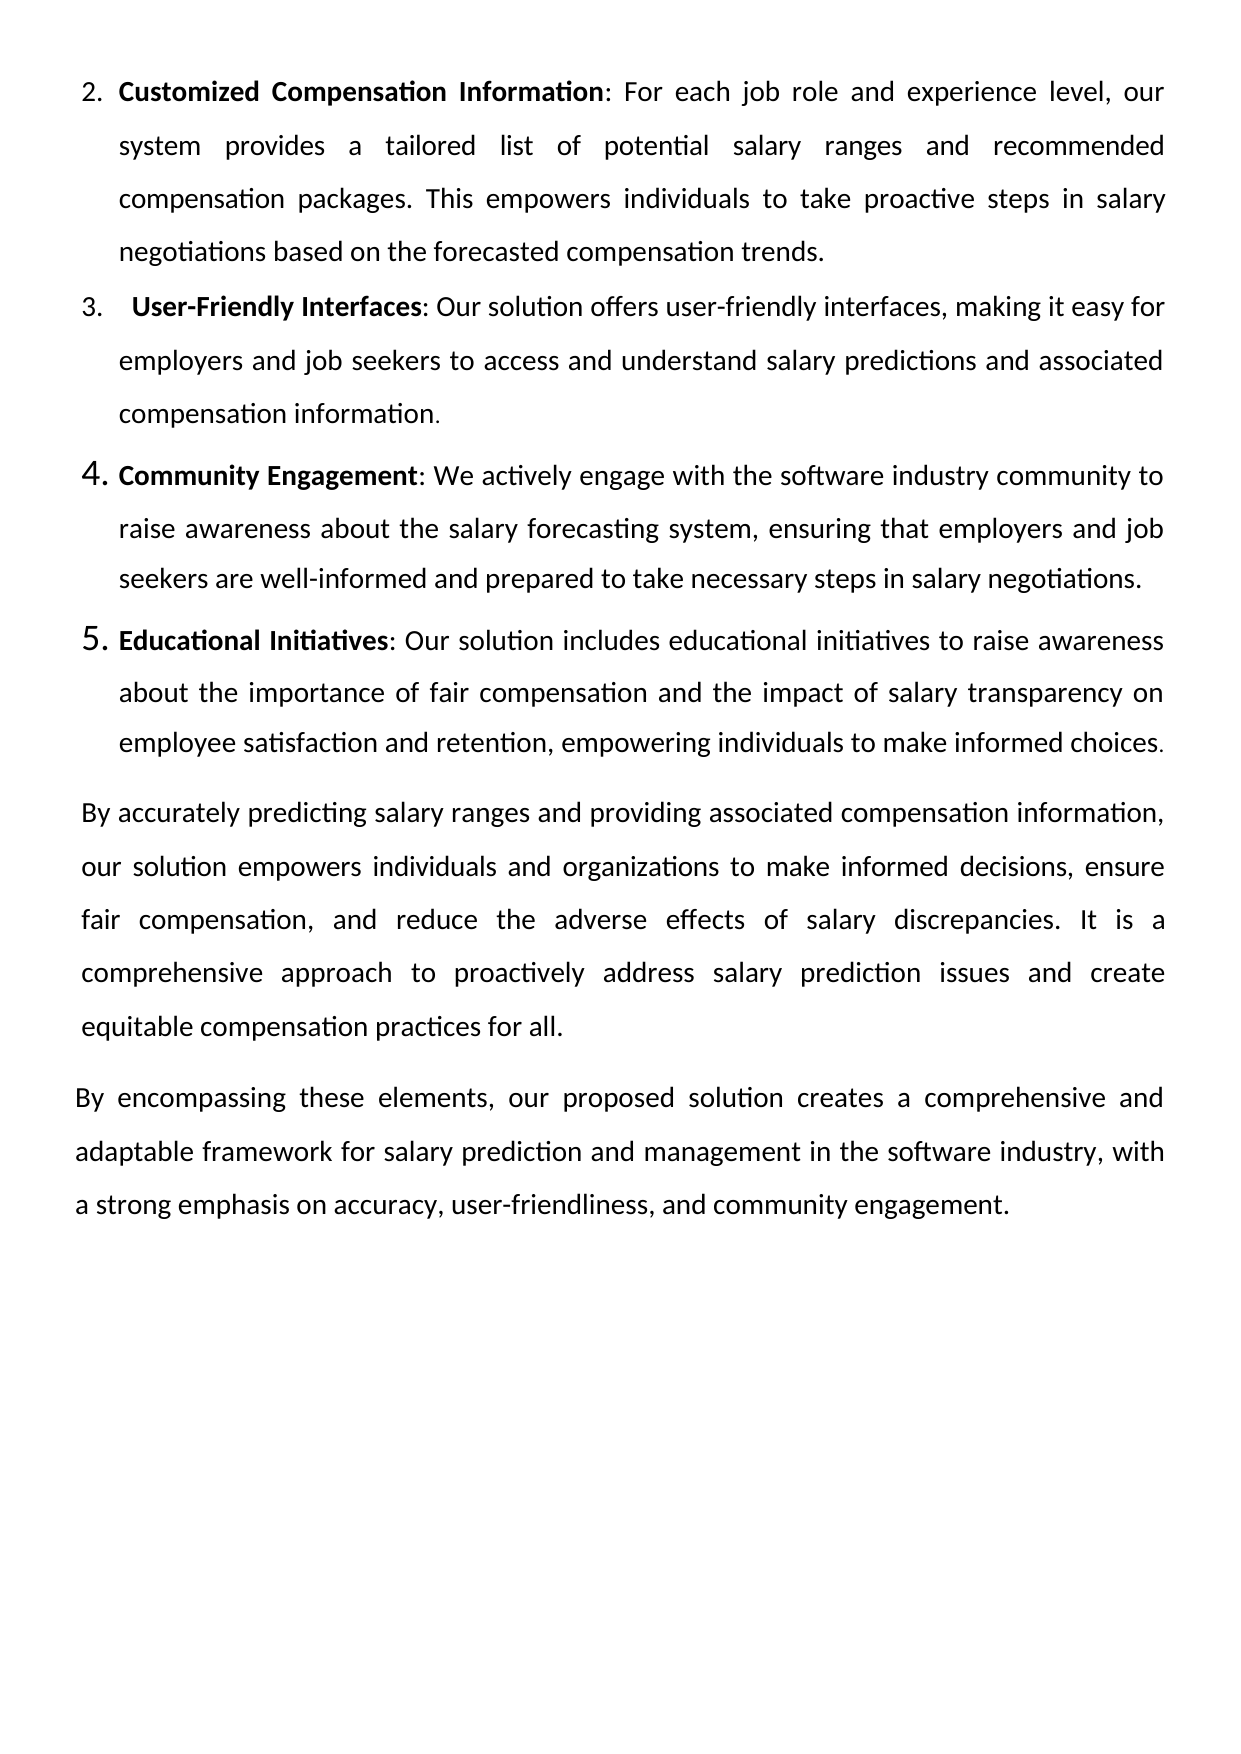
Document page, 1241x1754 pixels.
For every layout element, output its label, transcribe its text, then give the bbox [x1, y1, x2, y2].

text By accurately predicting salary ranges and providing associated compensation information, our solution empowers individuals and organizations to make informed decisions, ensure fair compensation, and reduce the adverse effects of salary discrepancies. It is a comprehensive approach to proactively address salary prediction issues and create equitable compensation practices for all. [81, 794, 1166, 1044]
list Educational Initiatives: Our solution includes educational initiatives to raise awareness about the importance of fair compensation and the impact of salary transparency on employee satisfaction and retention, empowering individuals to make informed choices. [81, 613, 1165, 760]
list Customized Compensation Information: For each job role and experience level, our system provides a tailored list of potential salary ranges and recommended compensation packages. This empowers individuals to take proactive steps in salary negotiations based on the forecasted compensation trends. [81, 73, 1166, 269]
list User-Friendly Interfaces: Our solution offers user-friendly interfaces, making it easy for employers and job seekers to access and understand salary predictions and associated compensation information. [81, 288, 1165, 431]
text By encompassing these elements, our proposed solution creates a comprehensive and adaptable framework for salary prediction and management in the software industry, with a strong emphasis on accuracy, user-friendliness, and community engagement. [75, 1079, 1165, 1222]
list Community Engagement: We actively engage with the software industry community to raise awareness about the salary forecasting system, ensuring that employers and job seekers are well-informed and prepared to take necessary steps in salary negotiations. [81, 449, 1165, 596]
